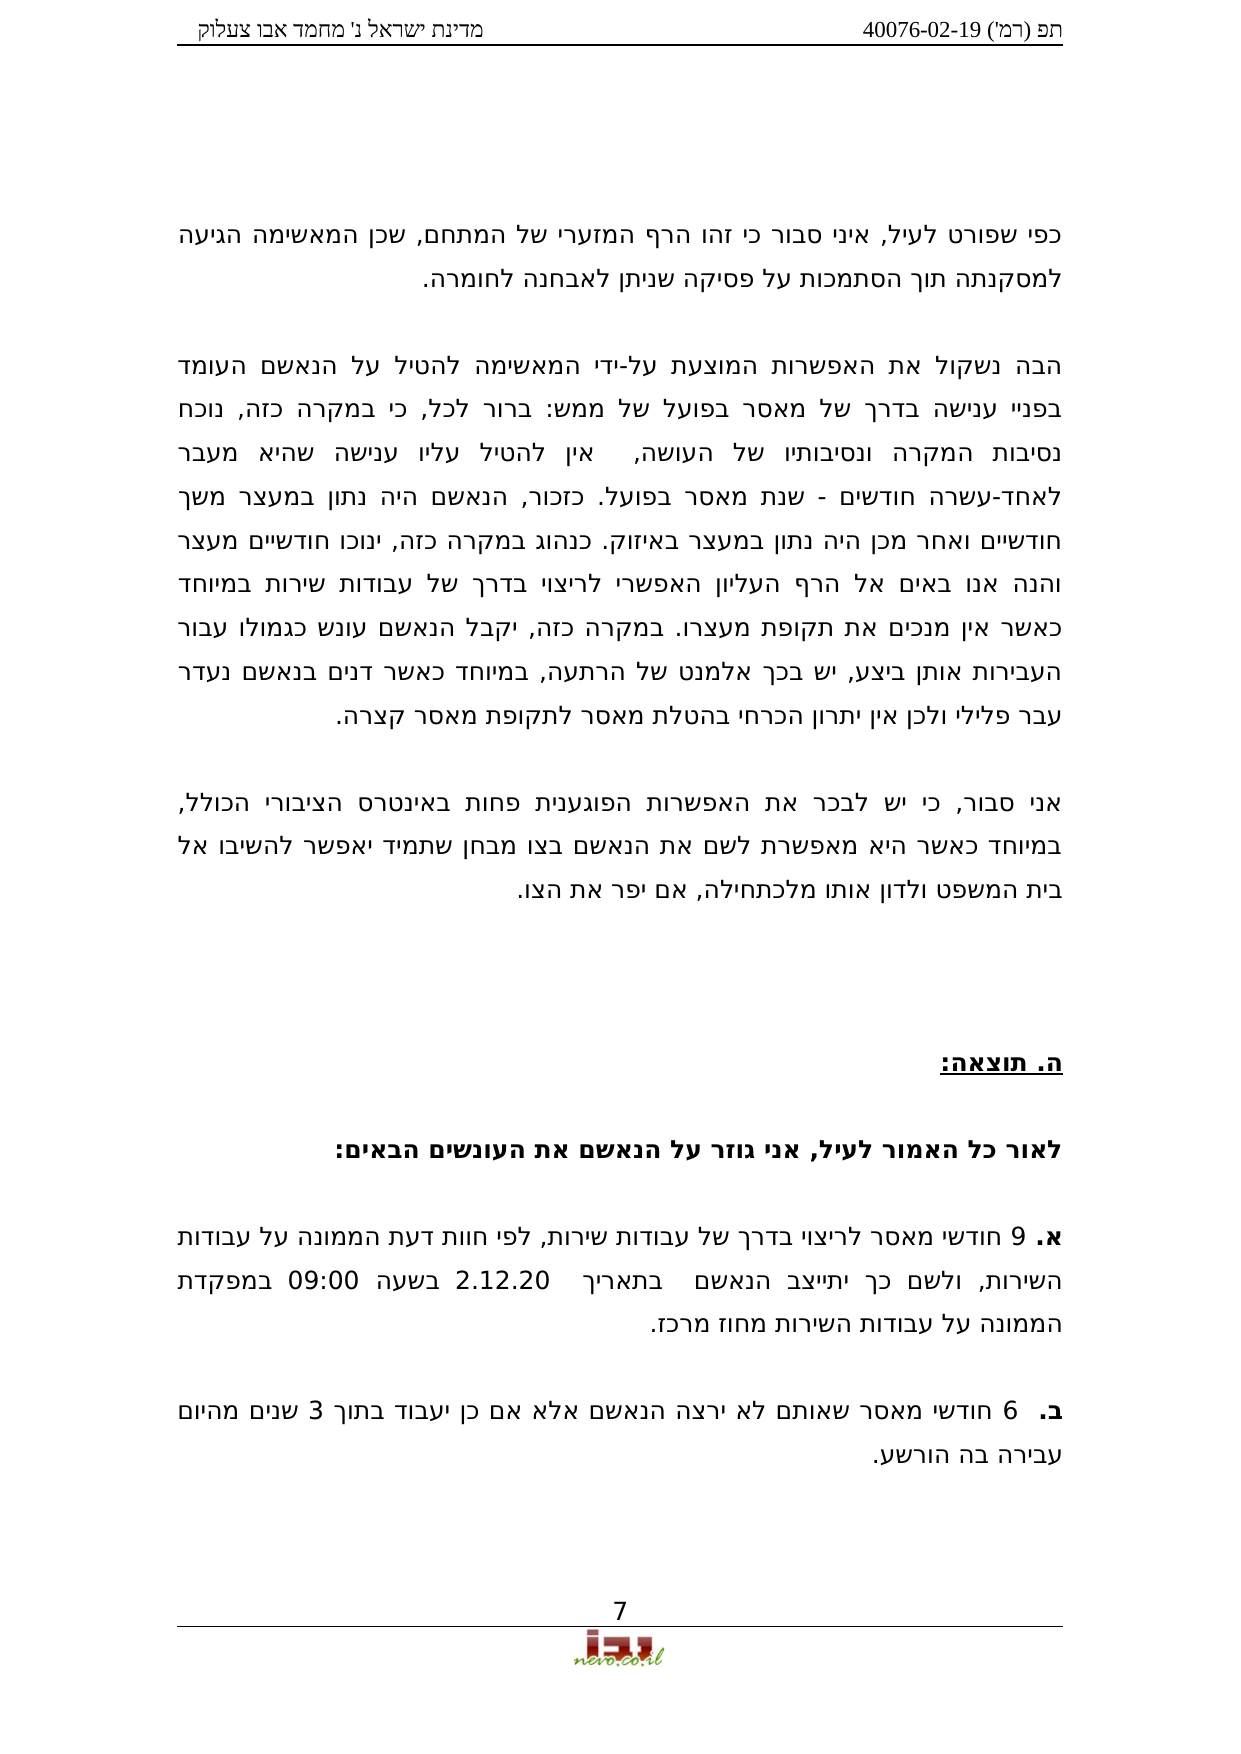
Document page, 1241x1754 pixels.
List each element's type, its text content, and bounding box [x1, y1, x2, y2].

text כפי שפורט לעיל, איני סבור כי זהו הרף המזערי של המתחם, שכן המאשימה הגיעה למסקנתה תוך הסתמכות על פסיקה שניתן לאבחנה לחומרה. [177, 220, 1063, 293]
text לאור כל האמור לעיל, אני גוזר על הנאשם את העונשים הבאים: [177, 1135, 1063, 1164]
picture [574, 1629, 666, 1667]
text א. 9 חודשי מאסר לריצוי בדרך של עבודות שירות, לפי חוות דעת הממונה על עבודות השירות, ולשם כך יתייצב הנאשם בתאריך 2.12.20 בשעה 09:00 במפקדת הממונה על עבודות השירות מחוז מרכז. [177, 1222, 1063, 1339]
text הבה נשקול את האפשרות המוצעת על-ידי המאשימה להטיל על הנאשם העומד בפניי ענישה בדרך של מאסר בפועל של ממש: ברור לכל, כי במקרה כזה, נוכח נסיבות המקרה ונסיבותיו של העושה, אין להטיל עליו ענישה שהיא מעבר לאחד-עשרה חודשים - שנת מאסר בפועל. כזכור, הנאשם היה נתון במעצר משך חודשיים ואחר מכן היה נתון במעצר באיזוק. כנהוג במקרה כזה, ינוכו חודשיים מעצר והנה אנו באים אל הרף העליון האפשרי לריצוי בדרך של עבודות שירות במיוחד כאשר אין מנכים את תקופת מעצרו. במקרה כזה, יקבל הנאשם עונש כגמולו עבור העבירות אותן ביצע, יש בכך אלמנט של הרתעה, במיוחד כאשר דנים בנאשם נעדר עבר פלילי ולכן אין יתרון הכרחי בהטלת מאסר לתקופת מאסר קצרה. [177, 351, 1063, 730]
text אני סבור, כי יש לבכר את האפשרות הפוגענית פחות באינטרס הציבורי הכולל, במיוחד כאשר היא מאפשרת לשם את הנאשם בצו מבחן שתמיד יאפשר להשיבו אל בית המשפט ולדון אותו מלכתחילה, אם יפר את הצו. [177, 788, 1063, 904]
text ה. תוצאה: [177, 1048, 1063, 1078]
text ב. 6 חודשי מאסר שאותם לא ירצה הנאשם אלא אם כן יעבוד בתוך 3 שנים מהיום עבירה בה הורשע. [177, 1397, 1063, 1469]
